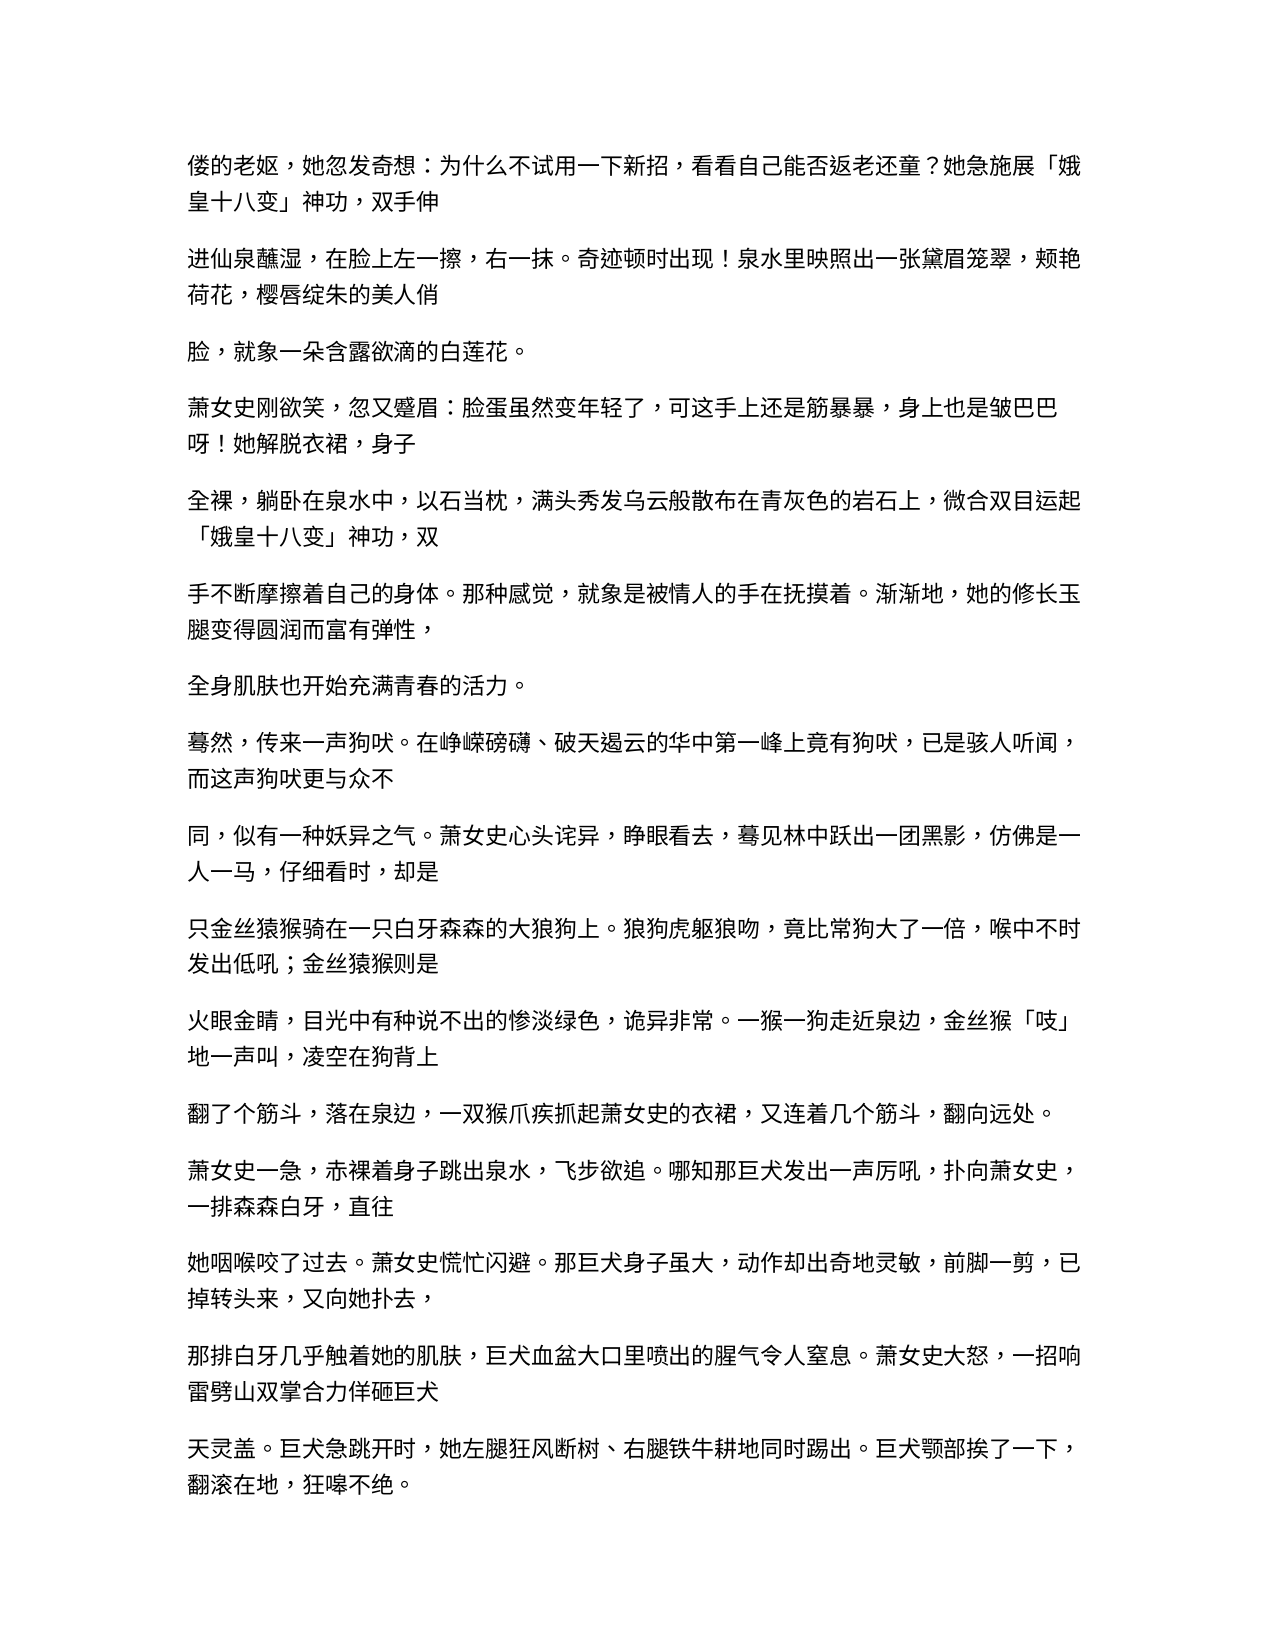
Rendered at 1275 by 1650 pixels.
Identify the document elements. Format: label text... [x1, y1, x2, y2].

text 那排白牙几乎触着她的肌肤，巨犬血盆大口里喷出的腥气令人窒息。萧女史大怒，一招响雷劈山双掌合力佯砸巨犬 [187, 1340, 1087, 1407]
text 全裸，躺卧在泉水中，以石当枕，满头秀发乌云般散布在青灰色的岩石上，微合双目运起「娥皇十八变」神功，双 [187, 485, 1087, 552]
text 萧女史刚欲笑，忽又蹙眉：脸蛋虽然变年轻了，可这手上还是筋暴暴，身上也是皱巴巴呀！她解脱衣裙，身子 [187, 392, 1087, 459]
text 天灵盖。巨犬急跳开时，她左腿狂风断树、右腿铁牛耕地同时踢出。巨犬颚部挨了一下，翻滚在地，狂嗥不绝。 [187, 1433, 1087, 1500]
text 手不断摩擦着自己的身体。那种感觉，就象是被情人的手在抚摸着。渐渐地，她的修长玉腿变得圆润而富有弹性， [187, 578, 1087, 645]
text 只金丝猿猴骑在一只白牙森森的大狼狗上。狼狗虎躯狼吻，竟比常狗大了一倍，喉中不时发出低吼；金丝猿猴则是 [187, 912, 1087, 980]
text 她咽喉咬了过去。萧女史慌忙闪避。那巨犬身子虽大，动作却出奇地灵敏，前脚一剪，已掉转头来，又向她扑去， [187, 1247, 1087, 1314]
text 进仙泉蘸湿，在脸上左一擦，右一抹。奇迹顿时出现！泉水里映照出一张黛眉笼翠，颊艳荷花，樱唇绽朱的美人俏 [187, 243, 1087, 310]
text 萧女史一急，赤裸着身子跳出泉水，飞步欲追。哪知那巨犬发出一声厉吼，扑向萧女史，一排森森白牙，直往 [187, 1155, 1087, 1222]
text 同，似有一种妖异之气。萧女史心头诧异，睁眼看去，蓦见林中跃出一团黑影，仿佛是一人一马，仔细看时，却是 [187, 820, 1087, 887]
text 偻的老妪，她忽发奇想：为什么不试用一下新招，看看自己能否返老还童？她急施展「娥皇十八变」神功，双手伸 [187, 150, 1087, 217]
text 翻了个筋斗，落在泉边，一双猴爪疾抓起萧女史的衣裙，又连着几个筋斗，翻向远处。 [187, 1098, 1087, 1129]
text 蓦然，传来一声狗吠。在峥嵘磅礴、破天遏云的华中第一峰上竟有狗吠，已是骇人听闻，而这声狗吠更与众不 [187, 727, 1087, 794]
text 脸，就象一朵含露欲滴的白莲花。 [187, 335, 1087, 367]
text 火眼金睛，目光中有种说不出的惨淡绿色，诡异非常。一猴一狗走近泉边，金丝猴「吱」地一声叫，凌空在狗背上 [187, 1005, 1087, 1072]
text 全身肌肤也开始充满青春的活力。 [187, 670, 1087, 702]
